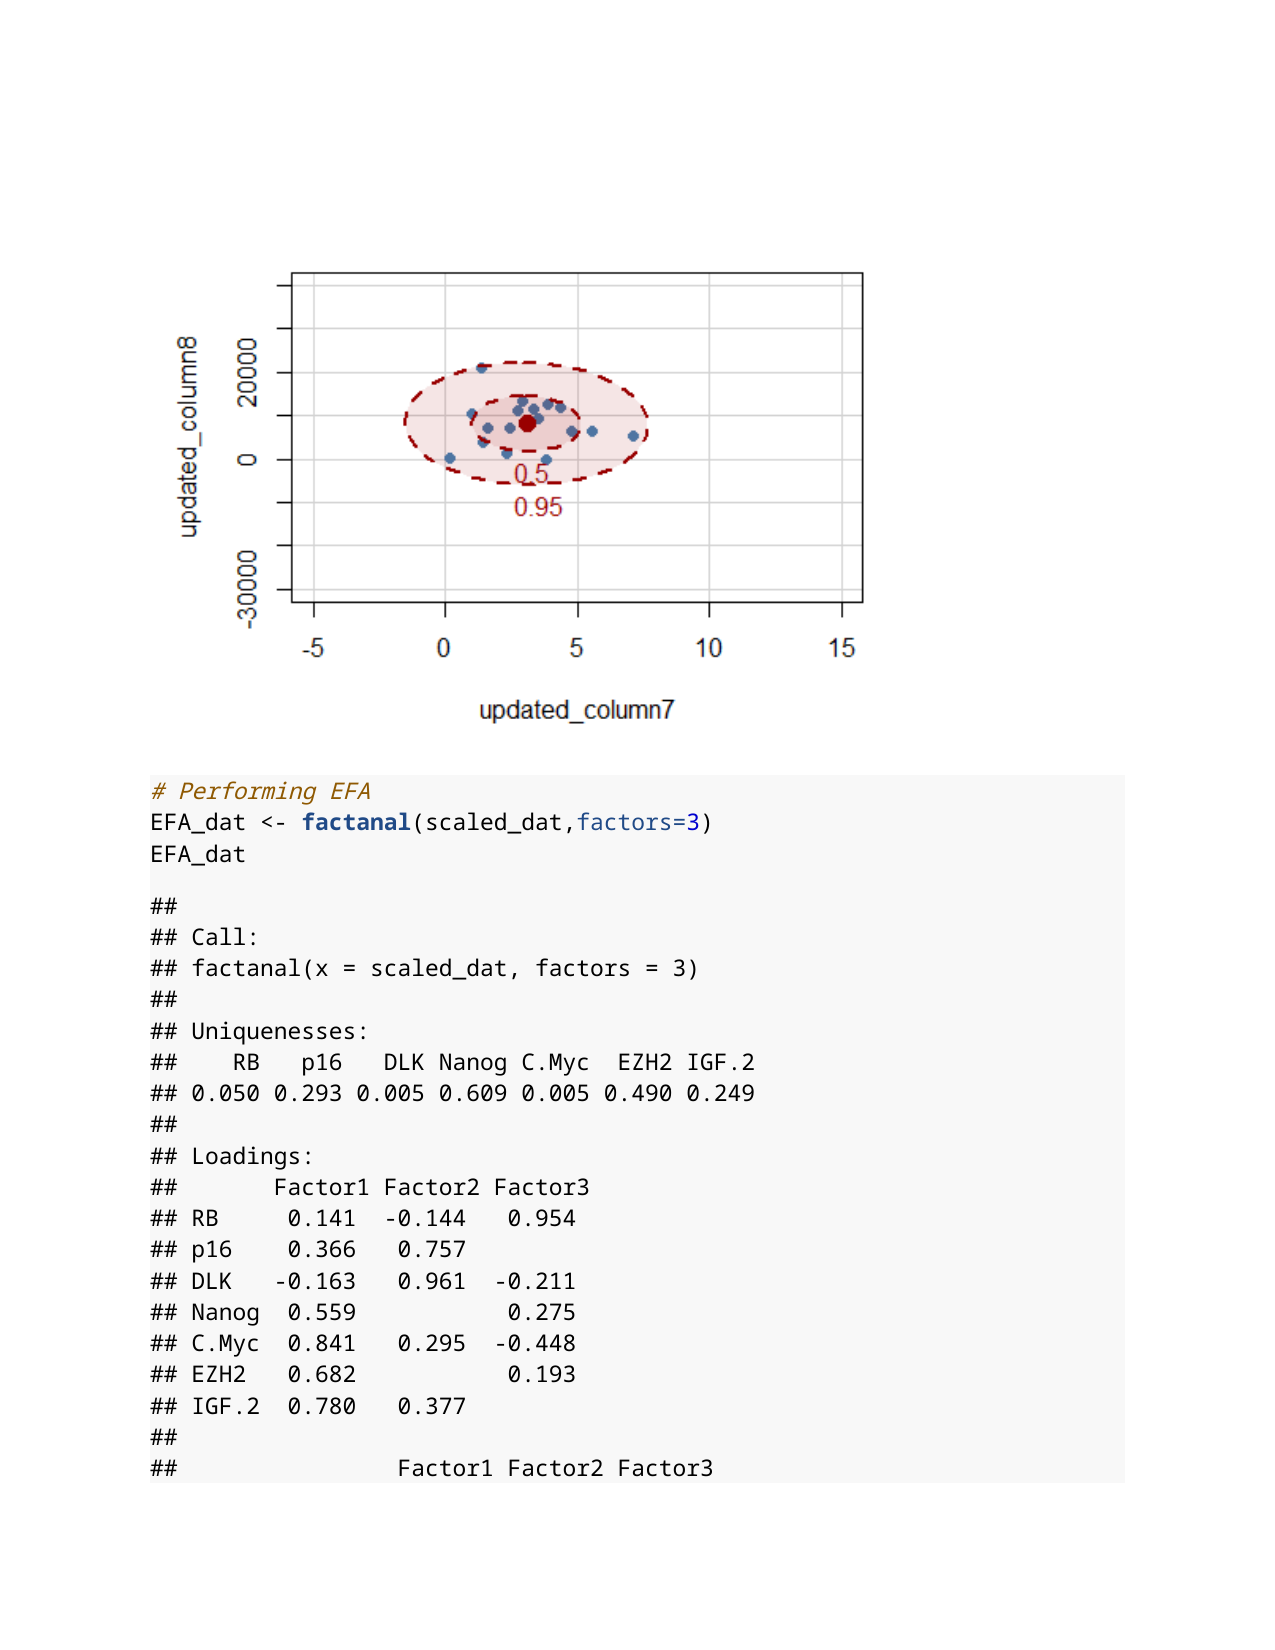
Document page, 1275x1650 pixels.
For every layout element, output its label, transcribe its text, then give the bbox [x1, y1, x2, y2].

text # Performing EFA EFA_dat <- factanal(scaled_dat,factors=3) EFA_dat [246, 775, 1125, 869]
picture [168, 150, 927, 757]
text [150, 890, 1125, 1483]
